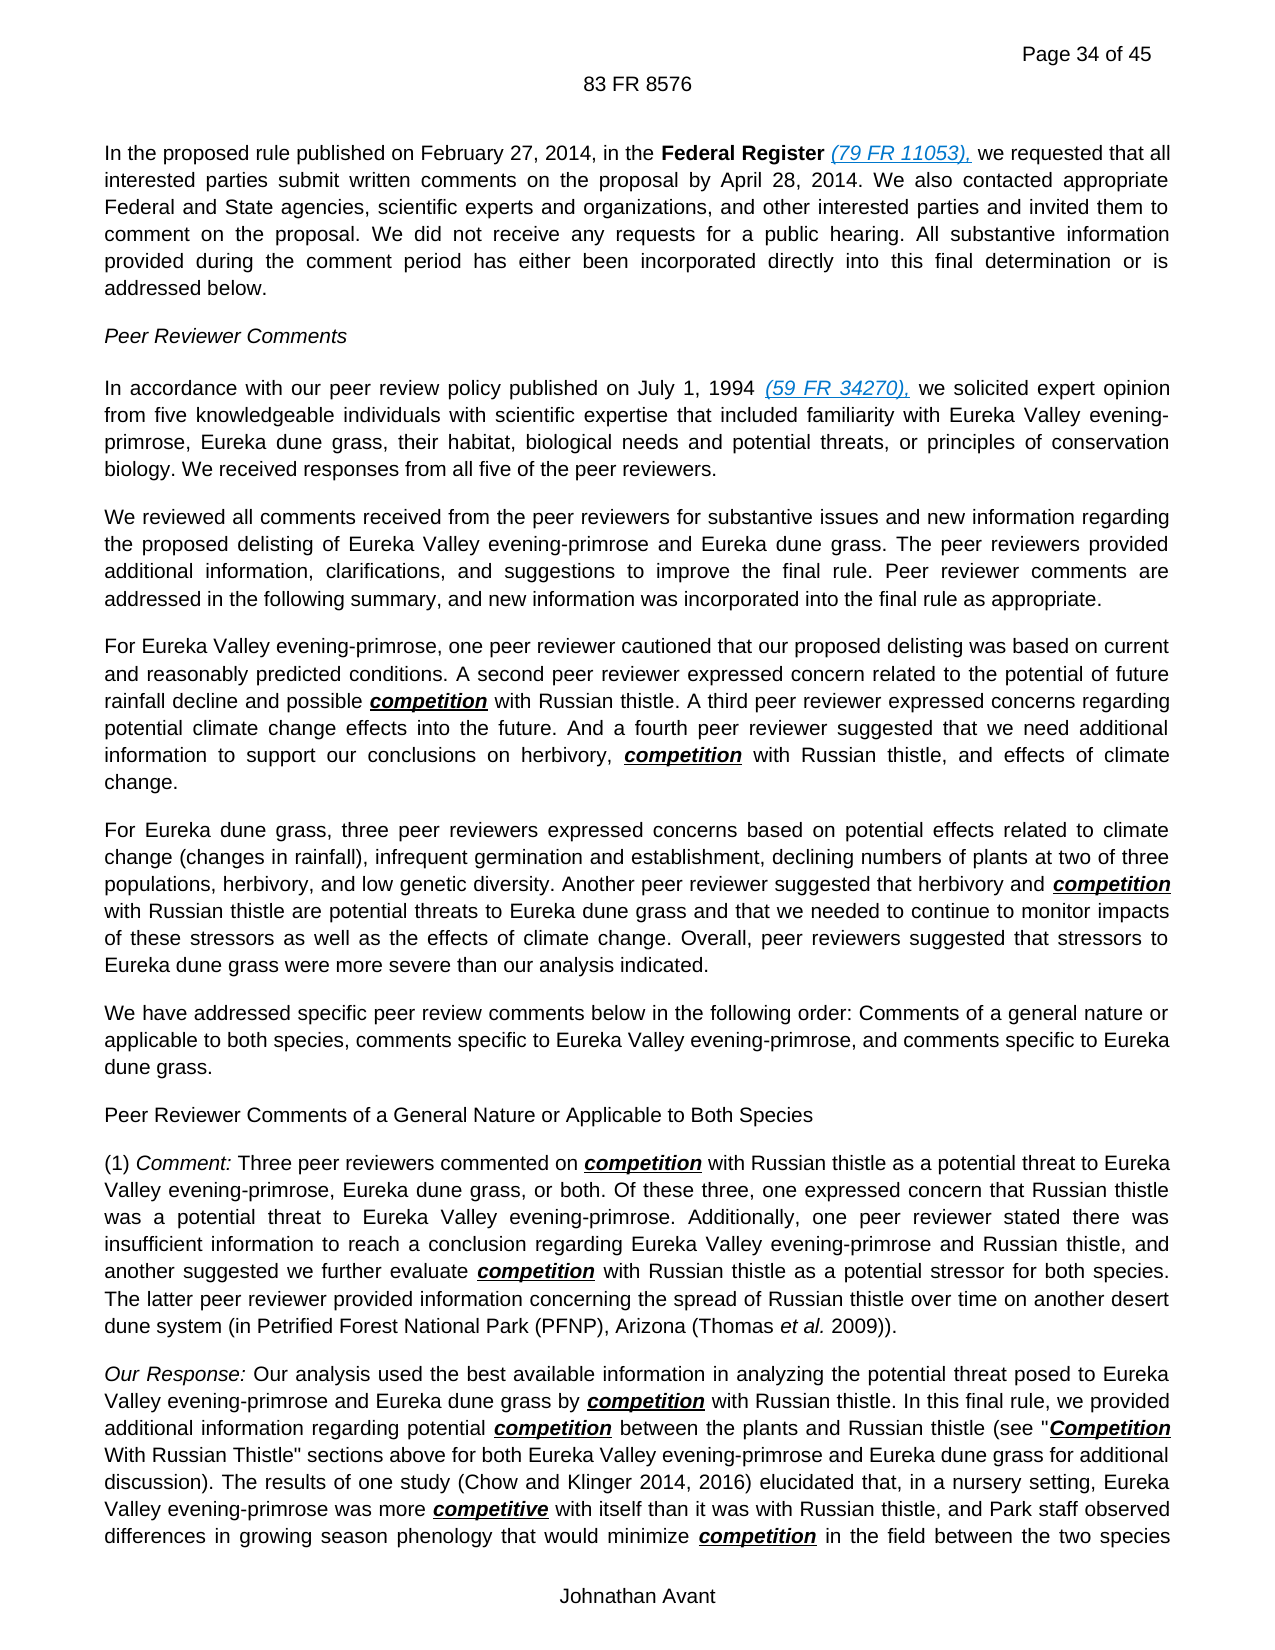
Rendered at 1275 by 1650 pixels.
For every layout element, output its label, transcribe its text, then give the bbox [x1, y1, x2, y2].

text We have addressed specific peer review comments below in the following order: Comments of a general nature or applicable to both species, comments specific to Eureka Valley evening-primrose, and comments specific to Eureka dune grass. [104, 998, 1171, 1079]
text For Eureka Valley evening-primrose, one peer reviewer cautioned that our proposed delisting was based on current and reasonably predicted conditions. A second peer reviewer expressed concern related to the potential of future rainfall decline and possible competition with Russian thistle. A third peer reviewer expressed concerns regarding potential climate change effects into the future. And a fourth peer reviewer suggested that we need additional information to support our conclusions on herbivory, competition with Russian thistle, and effects of climate change. [104, 631, 1171, 794]
text In the proposed rule published on February 27, 2014, in the Federal Register (79 FR 11053), we requested that all interested parties submit written comments on the proposal by April 28, 2014. We also contacted appropriate Federal and State agencies, scientific experts and organizations, and other interested parties and invited them to comment on the proposal. We did not receive any requests for a public hearing. All substantive information provided during the comment period has either been incorporated directly into this final determination or is addressed below. [104, 137, 1171, 300]
text Peer Reviewer Comments of a General Nature or Applicable to Both Species [104, 1100, 1171, 1127]
text In accordance with our peer review policy published on July 1, 1994 (59 FR 34270), we solicited expert opinion from five knowledgeable individuals with scientific expertise that included familiarity with Eureka Valley evening-primrose, Eureka dune grass, their habitat, biological needs and potential threats, or principles of conservation biology. We received responses from all five of the peer reviewers. [104, 373, 1171, 481]
text We reviewed all comments received from the peer reviewers for substantive issues and new information regarding the proposed delisting of Eureka Valley evening-primrose and Eureka dune grass. The peer reviewers provided additional information, clarifications, and suggestions to improve the final rule. Peer reviewer comments are addressed in the following summary, and new information was incorporated into the final rule as appropriate. [104, 502, 1171, 610]
text For Eureka dune grass, three peer reviewers expressed concerns based on potential effects related to climate change (changes in rainfall), infrequent germination and establishment, declining numbers of plants at two of three populations, herbivory, and low genetic diversity. Another peer reviewer suggested that herbivory and competition with Russian thistle are potential threats to Eureka dune grass and that we needed to continue to monitor impacts of these stressors as well as the effects of climate change. Overall, peer reviewers suggested that stressors to Eureka dune grass were more severe than our analysis indicated. [104, 814, 1171, 977]
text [104, 1358, 1171, 1548]
text (1) Comment: Three peer reviewers commented on competition with Russian thistle as a potential threat to Eureka Valley evening-primrose, Eureka dune grass, or both. Of these three, one expressed concern that Russian thistle was a potential threat to Eureka Valley evening-primrose. Additionally, one peer reviewer stated there was insufficient information to reach a conclusion regarding Eureka Valley evening-primrose and Russian thistle, and another suggested we further evaluate competition with Russian thistle as a potential stressor for both species. The latter peer reviewer provided information concerning the spread of Russian thistle over time on another desert dune system (in Petrified Forest National Park (PFNP), Arizona (Thomas et al. 2009)). [104, 1148, 1171, 1337]
text Peer Reviewer Comments [104, 321, 1171, 348]
